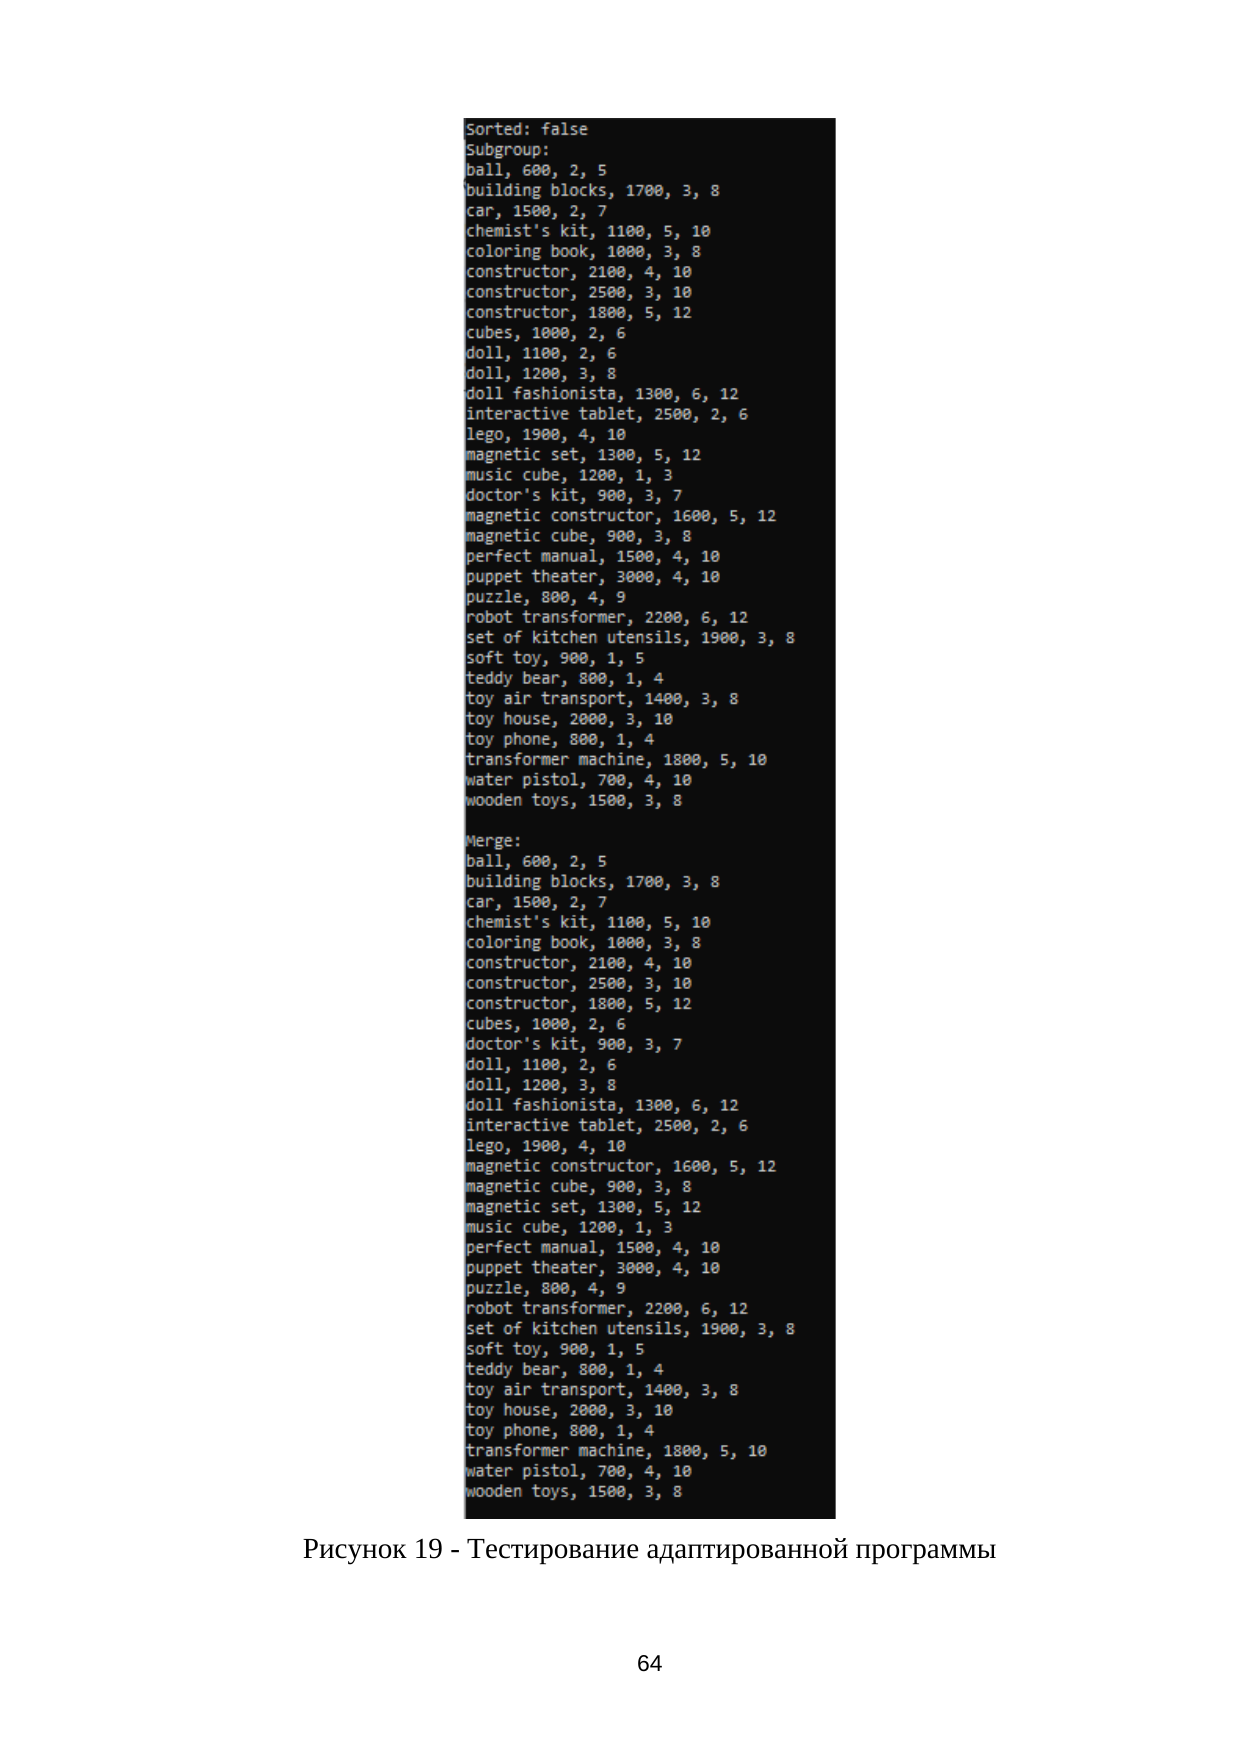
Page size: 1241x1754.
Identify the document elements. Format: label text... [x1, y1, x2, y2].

text Рисунок 19 - Тестирование адаптированной программы [148, 1531, 1152, 1565]
picture [463, 118, 836, 1519]
